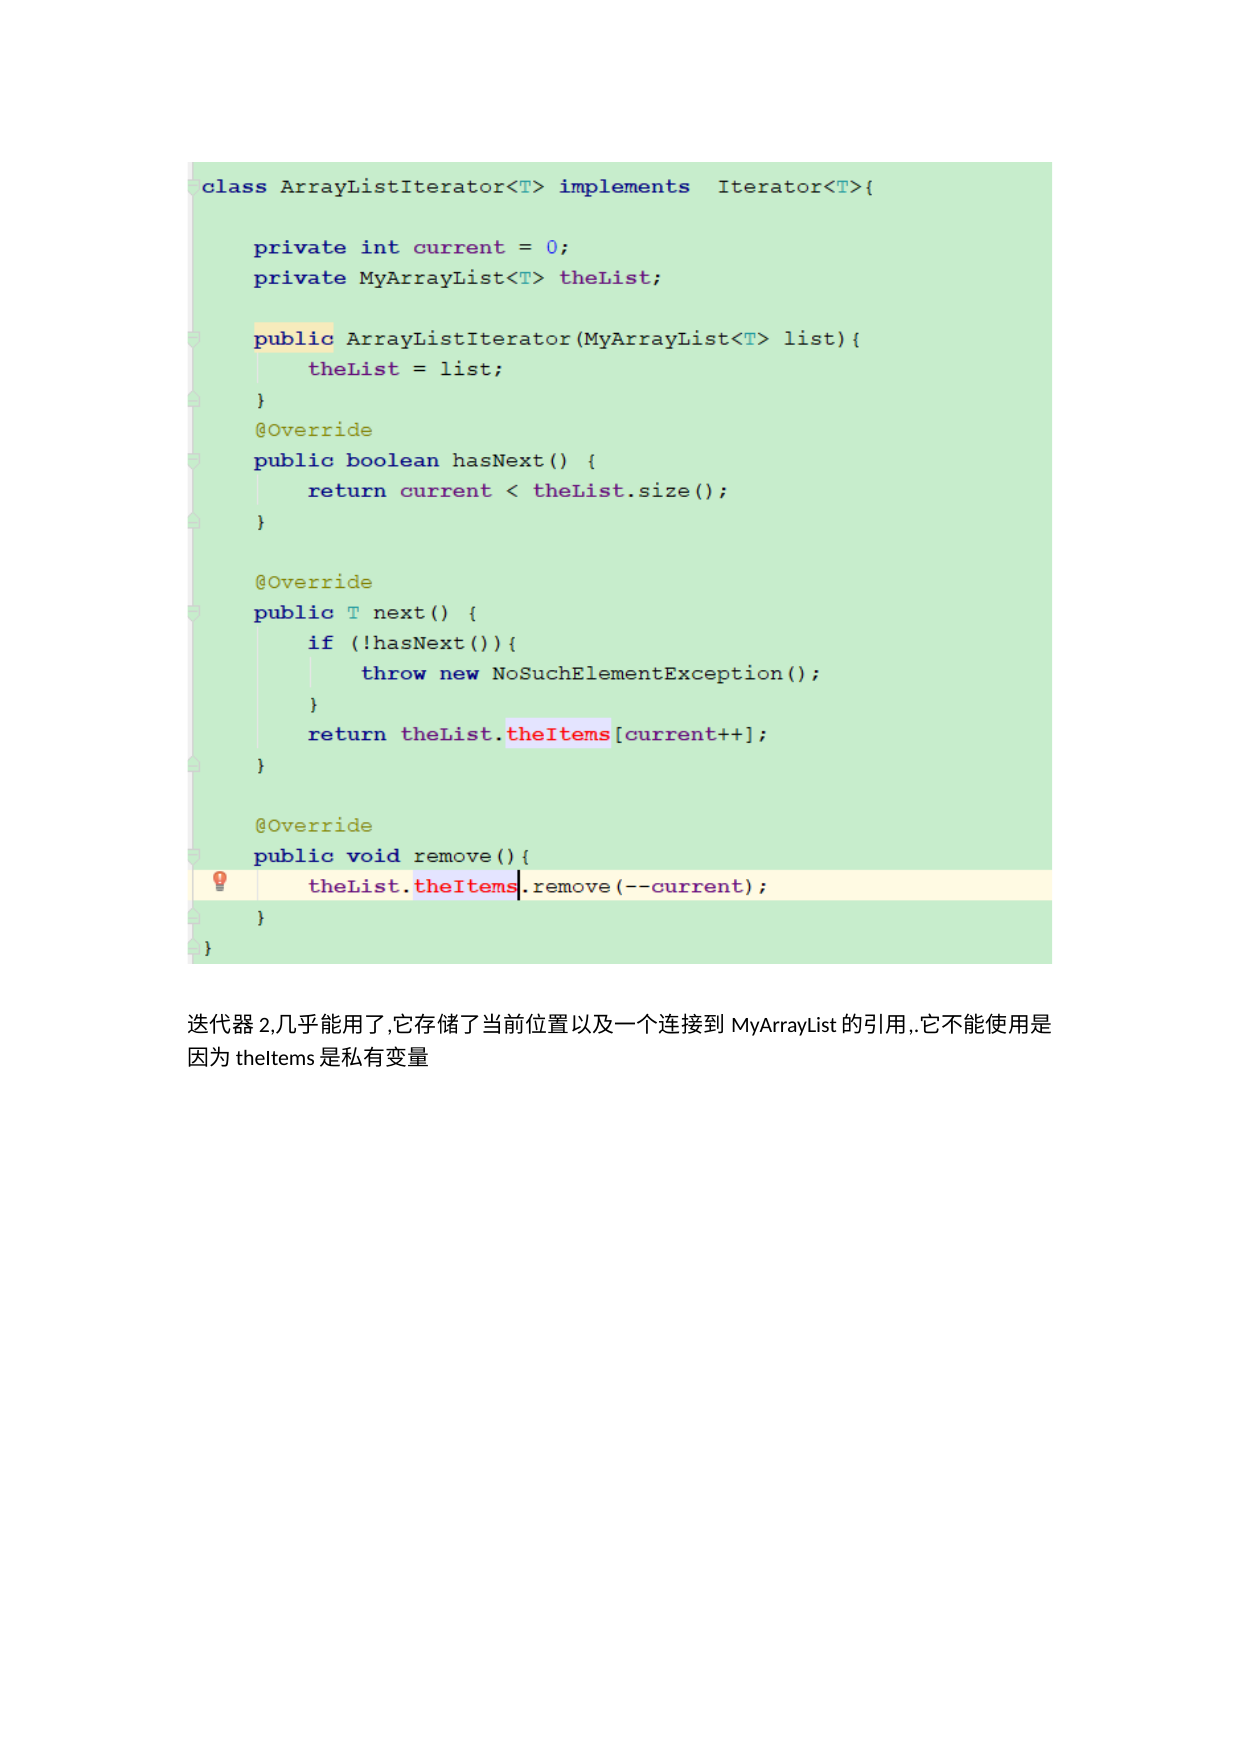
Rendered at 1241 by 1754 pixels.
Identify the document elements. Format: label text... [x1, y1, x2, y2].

picture [187, 162, 1053, 964]
text 迭代器2,几乎能用了,它存储了当前位置以及一个连接到MyArrayList的引用,.它不能使用是因为theItems是私有变量 [187, 1007, 1053, 1072]
